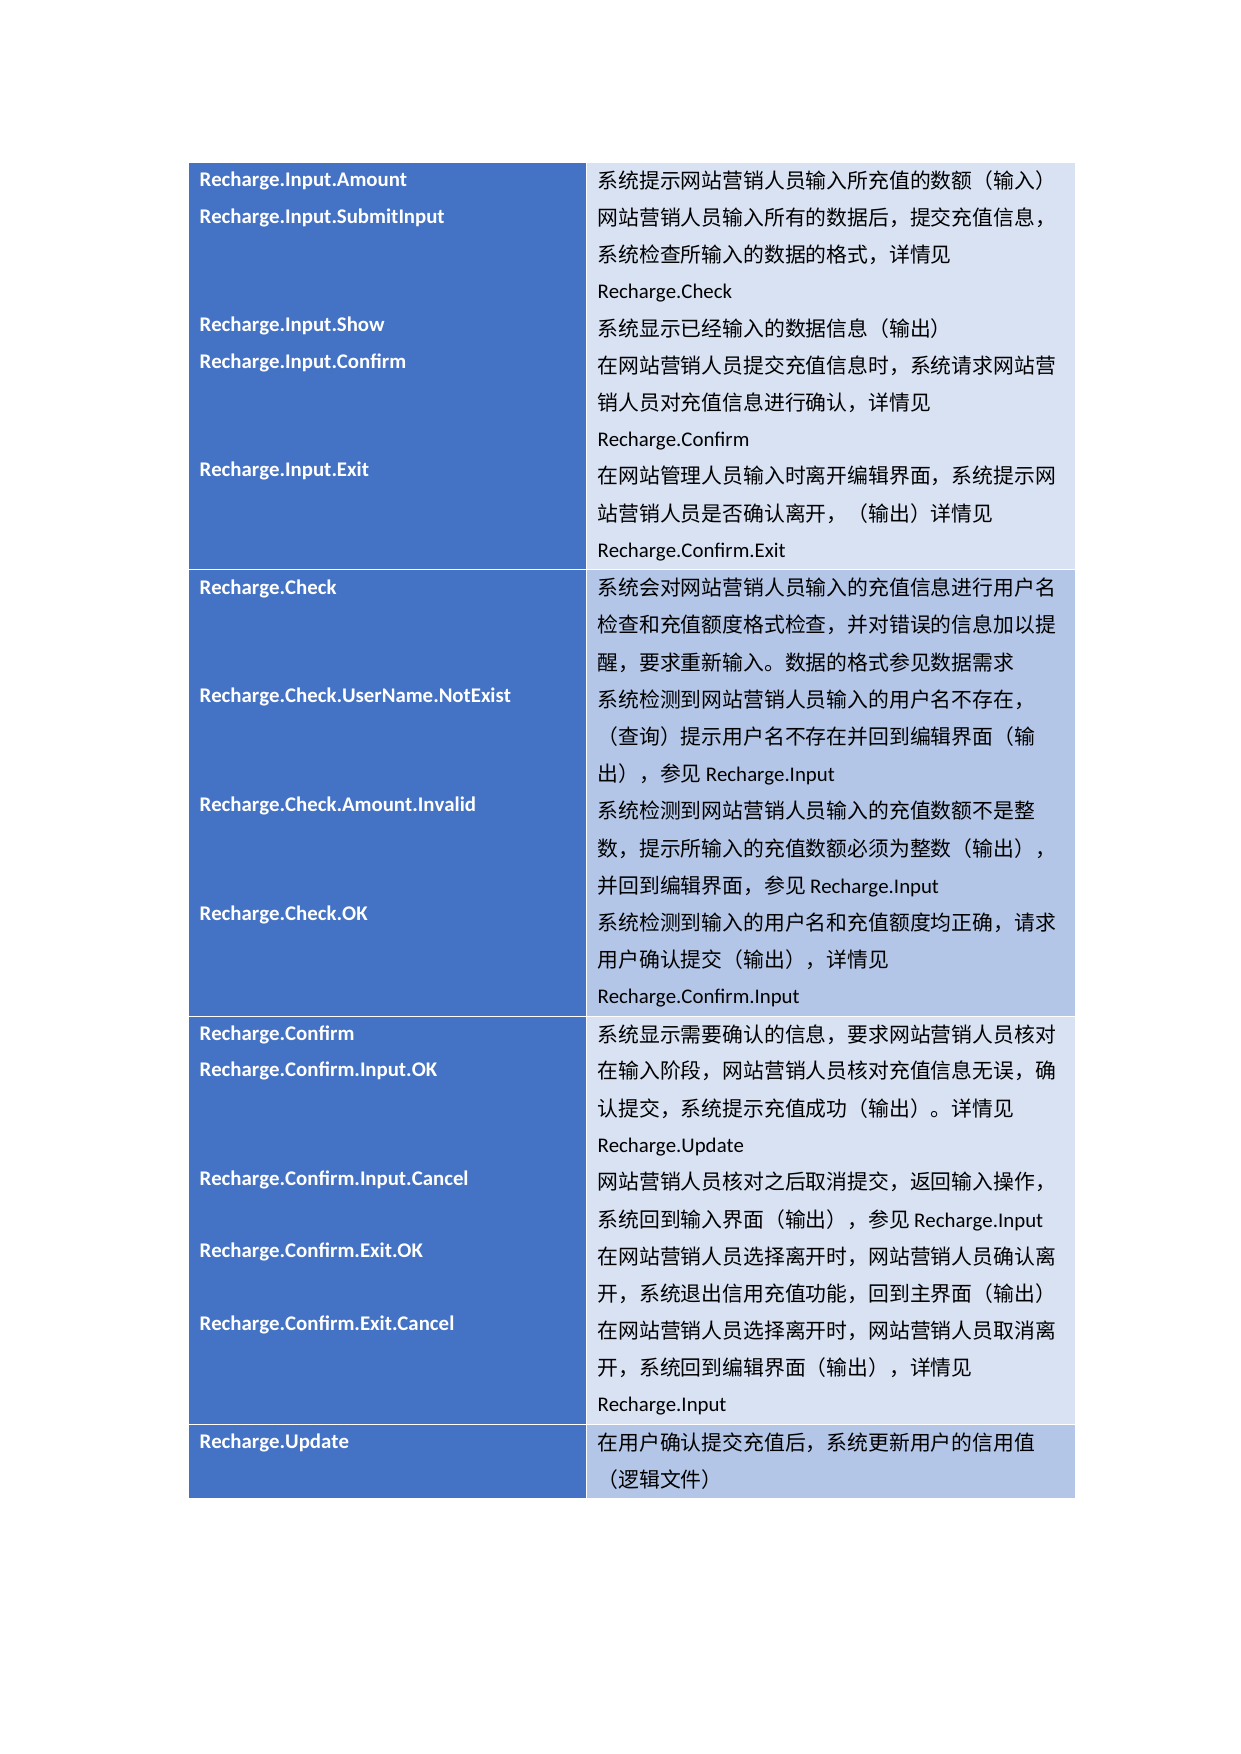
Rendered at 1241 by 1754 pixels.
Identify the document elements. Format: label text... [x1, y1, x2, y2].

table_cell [587, 163, 1075, 569]
table_cell Recharge.Confirm Recharge.Confirm.Input.OK Recharge.Confirm.Input.Cancel Recharge.Confirm.Exit.OK Recharge.Confirm.Exit.Cancel [189, 1017, 586, 1424]
table_cell 系统显示需要确认的信息，要求网站营销人员核对 在输入阶段，网站营销人员核对充值信息无误，确认提交，系统提示充值成功（输出）。详情见Recharge.Update 网站营销人员核对之后取消提交，返回输入操作，系统回到输入界面（输出），参见Recharge.Input 在网站营销人员选择离开时，网站营销人员确认离开，系统退出信用充值功能，回到主界面（输出） 在网站营销人员选择离开时，网站营销人员取消离开，系统回到编辑界面（输出），详情见Recharge.Input [587, 1017, 1075, 1424]
table_cell Recharge.Update [189, 1425, 586, 1498]
table_cell 系统会对网站营销人员输入的充值信息进行用户名检查和充值额度格式检查，并对错误的信息加以提醒，要求重新输入。数据的格式参见数据需求 系统检测到网站营销人员输入的用户名不存在，（查询）提示用户名不存在并回到编辑界面（输出），参见Recharge.Input 系统检测到网站营销人员输入的充值数额不是整数，提示所输入的充值数额必须为整数（输出），并回到编辑界面，参见Recharge.Input 系统检测到输入的用户名和充值额度均正确，请求用户确认提交（输出），详情见Recharge.Confirm.Input [587, 570, 1075, 1016]
table_cell Recharge.Check Recharge.Check.UserName.NotExist Recharge.Check.Amount.Invalid Recharge.Check.OK [189, 570, 586, 1016]
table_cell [189, 163, 586, 569]
table_cell 在用户确认提交充值后，系统更新用户的信用值（逻辑文件） [587, 1425, 1075, 1498]
